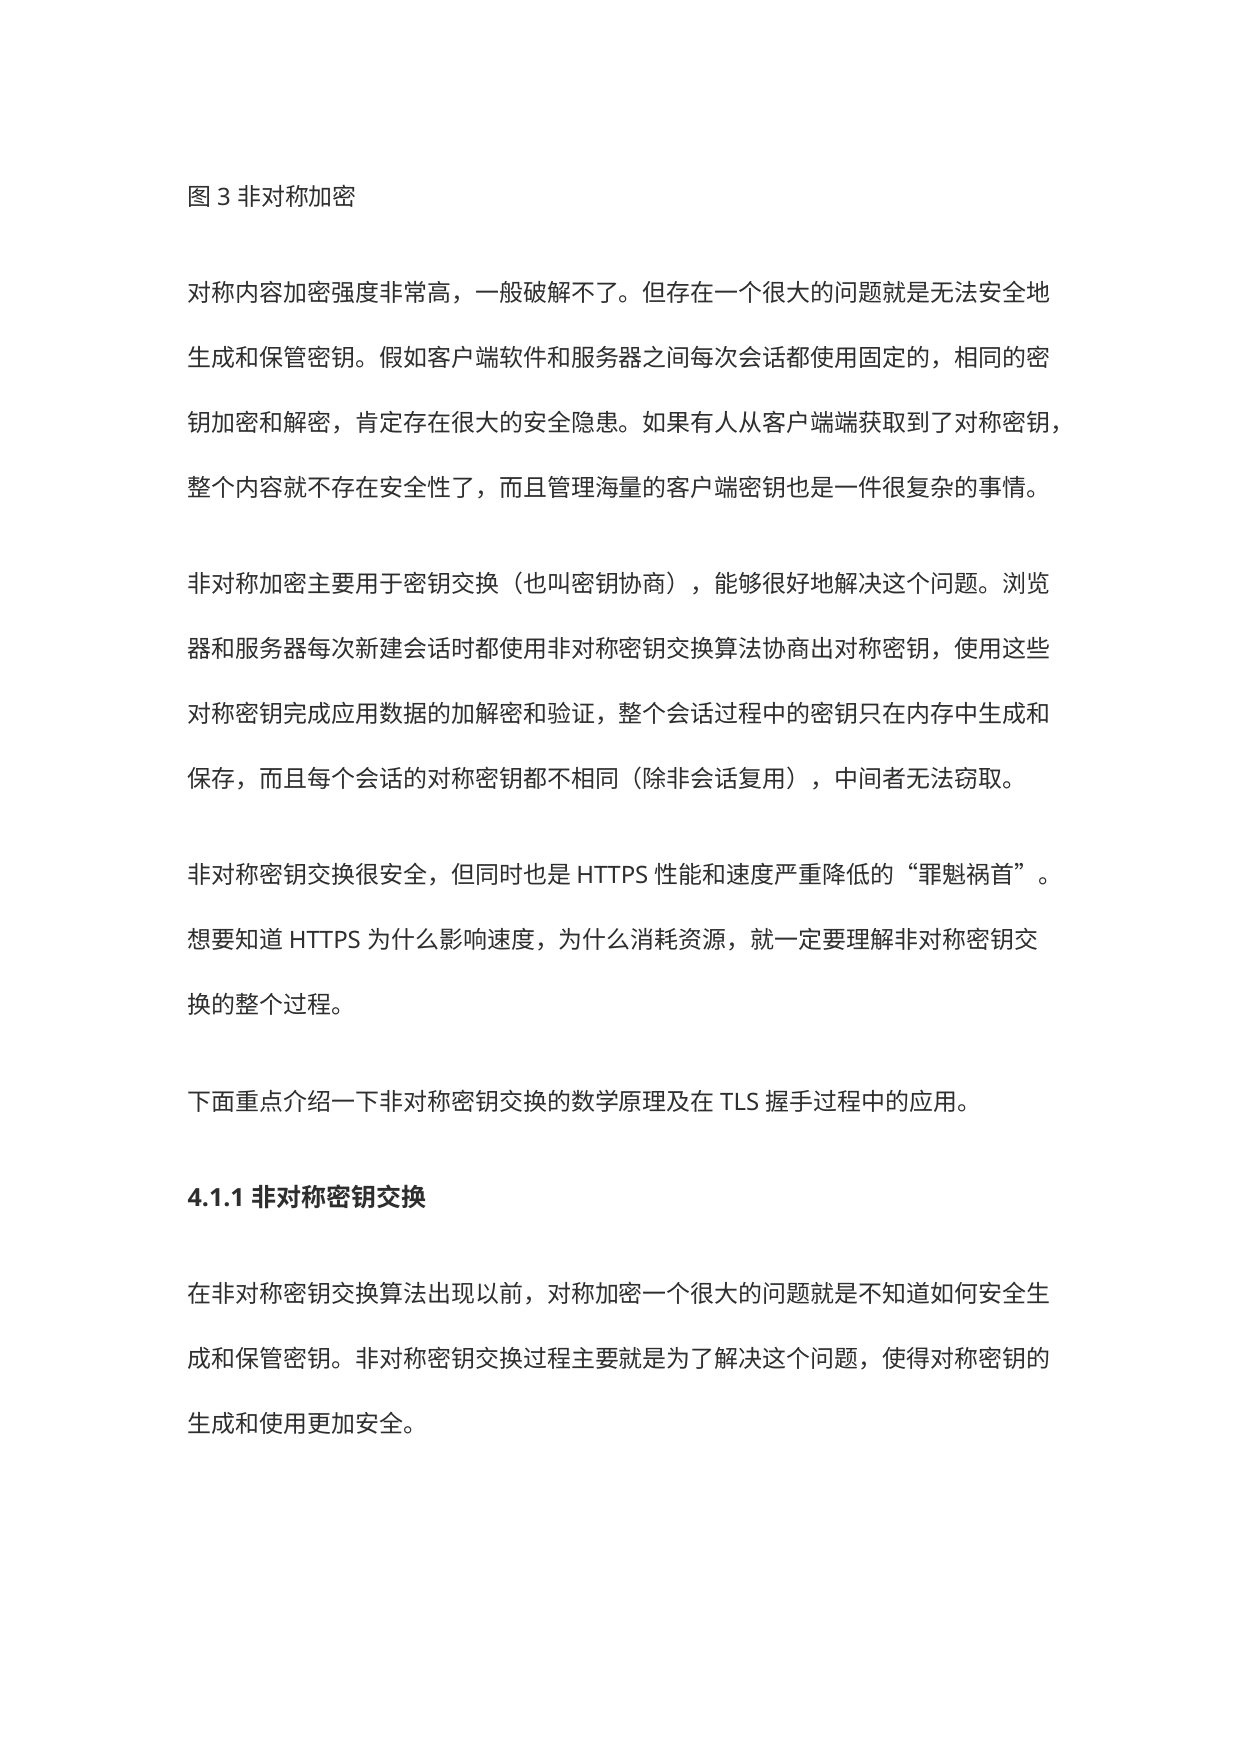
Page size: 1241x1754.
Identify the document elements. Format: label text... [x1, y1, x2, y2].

text 4.1.1 非对称密钥交换 [187, 1163, 1053, 1228]
text 图 3 非对称加密 [187, 162, 1053, 227]
text 对称内容加密强度非常高，一般破解不了。但存在一个很大的问题就是无法安全地生成和保管密钥。假如客户端软件和服务器之间每次会话都使用固定的，相同的密钥加密和解密，肯定存在很大的安全隐患。如果有人从客户端端获取到了对称密钥，整个内容就不存在安全性了，而且管理海量的客户端密钥也是一件很复杂的事情。 [187, 258, 1053, 518]
text 下面重点介绍一下非对称密钥交换的数学原理及在 TLS 握手过程中的应用。 [187, 1067, 1053, 1132]
text 非对称加密主要用于密钥交换（也叫密钥协商），能够很好地解决这个问题。浏览器和服务器每次新建会话时都使用非对称密钥交换算法协商出对称密钥，使用这些对称密钥完成应用数据的加解密和验证，整个会话过程中的密钥只在内存中生成和保存，而且每个会话的对称密钥都不相同（除非会话复用），中间者无法窃取。 [187, 549, 1053, 809]
text 非对称密钥交换很安全，但同时也是 HTTPS 性能和速度严重降低的“罪魁祸首”。想要知道 HTTPS 为什么影响速度，为什么消耗资源，就一定要理解非对称密钥交换的整个过程。 [187, 841, 1053, 1036]
text 在非对称密钥交换算法出现以前，对称加密一个很大的问题就是不知道如何安全生成和保管密钥。非对称密钥交换过程主要就是为了解决这个问题，使得对称密钥的生成和使用更加安全。 [187, 1259, 1053, 1454]
